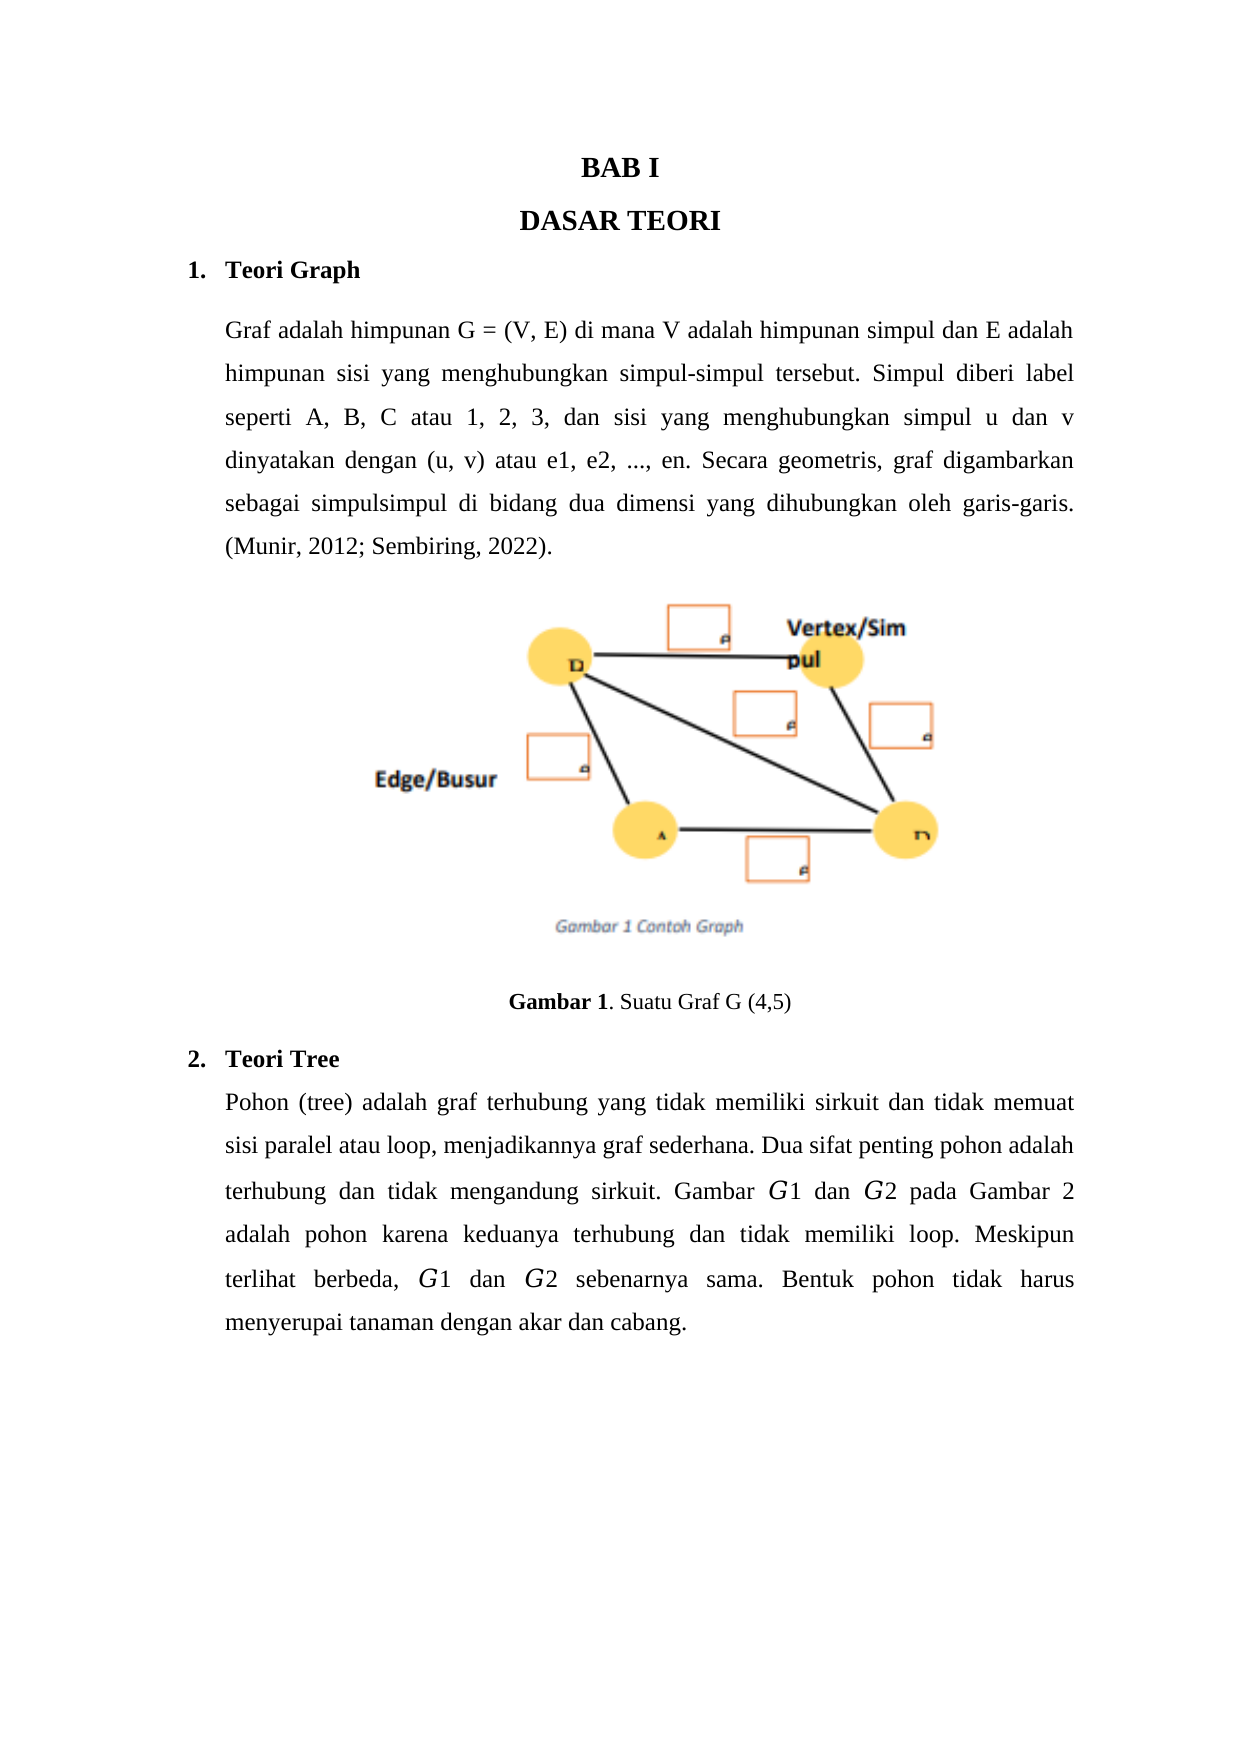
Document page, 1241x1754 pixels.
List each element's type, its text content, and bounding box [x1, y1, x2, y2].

text Graf adalah himpunan G = (V, E) di mana V adalah himpunan simpul dan E adalah himpunan sisi yang menghubungkan simpul-simpul tersebut. Simpul diberi label seperti A, B, C atau 1, 2, 3, dan sisi yang menghubungkan simpul u dan v dinyatakan dengan (u, v) atau e1, e2, ..., en. Secara geometris, graf digambarkan sebagai simpulsimpul di bidang dua dimensi yang dihubungkan oleh garis-garis. (Munir, 2012; Sembiring, 2022). [225, 315, 1075, 560]
picture [355, 590, 945, 958]
text Gambar 1. Suatu Graf G (4,5) [225, 988, 1075, 1014]
list Pohon (tree) adalah graf terhubung yang tidak memiliki sirkuit dan tidak memuat sisi paralel atau loop, menjadikannya graf sederhana. Dua sifat penting pohon adalah terhubung dan tidak mengandung sirkuit. Gambar 𝐺1 dan 𝐺2 pada Gambar 2 adalah pohon karena keduanya terhubung dan tidak memiliki loop. Meskipun terlihat berbeda, 𝐺1 dan 𝐺2 sebenarnya sama. Bentuk pohon tidak harus menyerupai tanaman dengan akar dan cabang. [225, 1087, 1075, 1336]
text BAB I [150, 150, 1090, 183]
list Teori Graph [187, 256, 1075, 284]
text DASAR TEORI [150, 203, 1090, 236]
list Teori Tree [187, 1044, 1075, 1073]
